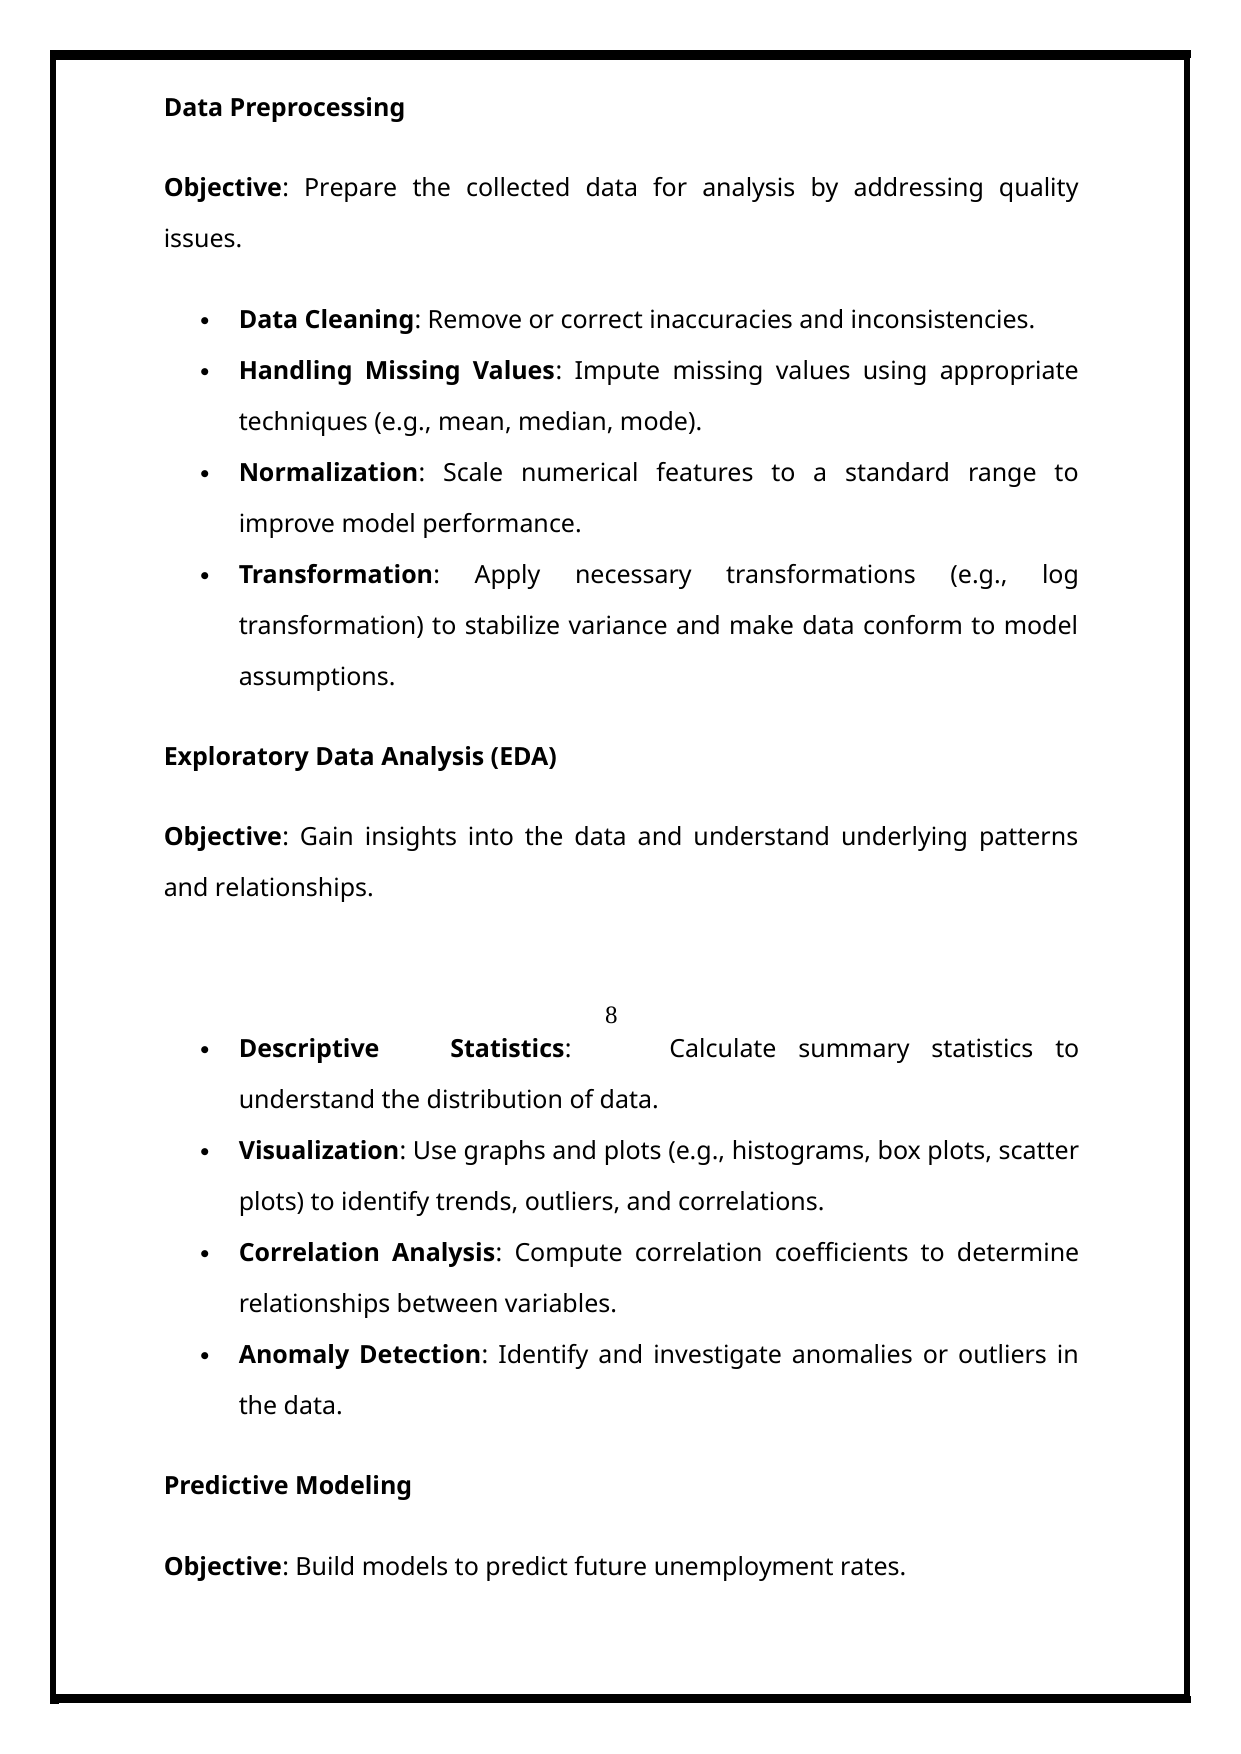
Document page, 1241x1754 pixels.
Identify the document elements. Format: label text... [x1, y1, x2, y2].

list Handling Missing Values: Impute missing values using appropriate techniques (e.g., mean, median, mode). [201, 352, 1079, 437]
subtitle Data Preprocessing [163, 90, 1079, 124]
list Data Cleaning: Remove or correct inaccuracies and inconsistencies. [201, 301, 1079, 335]
list Correlation Analysis: Compute correlation coefficients to determine relationships between variables. [201, 1235, 1079, 1320]
list Descriptive Statistics: Calculate summary statistics to understand the distribution of data. [201, 1031, 1079, 1116]
list Anomaly Detection: Identify and investigate anomalies or outliers in the data. [201, 1337, 1079, 1422]
text Objective: Gain insights into the data and understand underlying patterns and relationships. [163, 819, 1079, 904]
text Objective: Prepare the collected data for analysis by addressing quality issues. [163, 170, 1079, 255]
list Transformation: Apply necessary transformations (e.g., log transformation) to stabilize variance and make data conform to model assumptions. [201, 557, 1079, 693]
subtitle Exploratory Data Analysis (EDA) [163, 739, 1079, 773]
subtitle Predictive Modeling [163, 1468, 1079, 1502]
list Visualization: Use graphs and plots (e.g., histograms, box plots, scatter plots) to identify trends, outliers, and correlations. [201, 1133, 1079, 1218]
list Normalization: Scale numerical features to a standard range to improve model performance. [201, 454, 1079, 539]
text Objective: Build models to predict future unemployment rates. [163, 1548, 1079, 1582]
